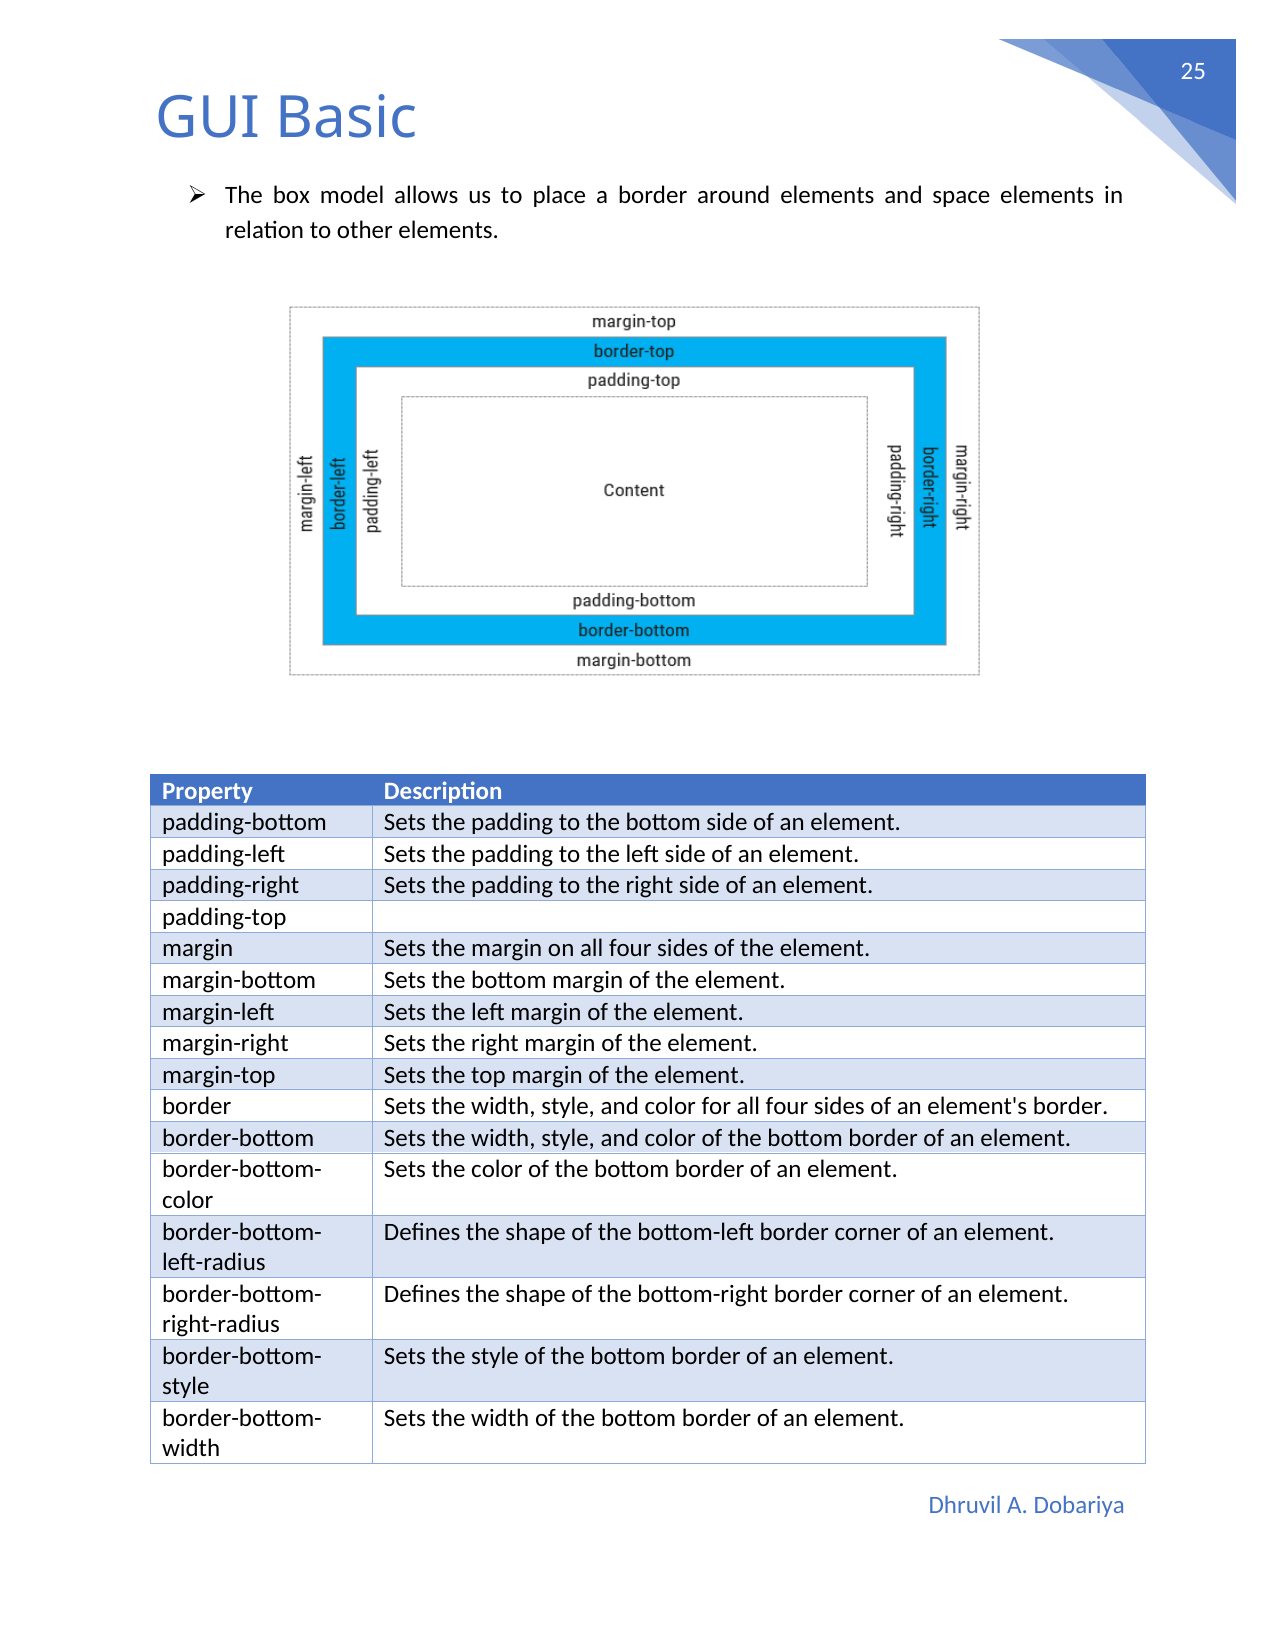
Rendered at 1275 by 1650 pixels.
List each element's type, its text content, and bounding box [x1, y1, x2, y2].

table_cell border-bottom-width [151, 1402, 372, 1463]
table_cell Sets the color of the bottom border of an element. [373, 1154, 1145, 1214]
table_cell Sets the margin on all four sides of the element. [373, 933, 1145, 963]
table_cell Sets the right margin of the element. [373, 1027, 1145, 1058]
table_cell Defines the shape of the bottom-left border corner of an element. [373, 1216, 1145, 1277]
table_cell Sets the width, style, and color for all four sides of an element's border. [373, 1090, 1145, 1121]
table_cell Sets the width of the bottom border of an element. [373, 1402, 1145, 1463]
table_cell border-bottom-left-radius [151, 1216, 372, 1277]
picture [269, 285, 1006, 698]
table_cell padding-left [151, 838, 372, 868]
table_cell border-bottom [151, 1122, 372, 1152]
table_cell border [151, 1090, 372, 1121]
picture [997, 39, 1236, 205]
table_cell margin-left [151, 996, 372, 1026]
table_cell margin-top [151, 1059, 372, 1089]
table_cell padding-top [151, 901, 372, 932]
table_cell Sets the width, style, and color of the bottom border of an element. [373, 1122, 1145, 1152]
table_cell margin-right [151, 1027, 372, 1058]
table_cell Sets the padding to the left side of an element. [373, 838, 1145, 868]
table_header Property [151, 775, 372, 805]
table_cell Sets the style of the bottom border of an element. [373, 1340, 1145, 1401]
table_cell padding-bottom [151, 806, 372, 837]
table_cell padding-right [151, 870, 372, 900]
table_cell margin-bottom [151, 964, 372, 995]
table_cell Sets the padding to the bottom side of an element. [373, 806, 1145, 837]
table_cell [373, 901, 1145, 932]
table_cell Sets the bottom margin of the element. [373, 964, 1145, 995]
table_cell border-bottom-style [151, 1340, 372, 1401]
table_cell Defines the shape of the bottom-right border corner of an element. [373, 1278, 1145, 1339]
list The box model allows us to place a border around elements and space elements in relation to other elements. [187, 179, 1125, 245]
table_cell border-bottom-right-radius [151, 1278, 372, 1339]
table_cell border-bottom-color [151, 1154, 372, 1214]
table_cell Sets the top margin of the element. [373, 1059, 1145, 1089]
table_cell margin [151, 933, 372, 963]
table_cell Sets the left margin of the element. [373, 996, 1145, 1026]
table_cell Sets the padding to the right side of an element. [373, 870, 1145, 900]
table_header Description [373, 775, 1145, 805]
